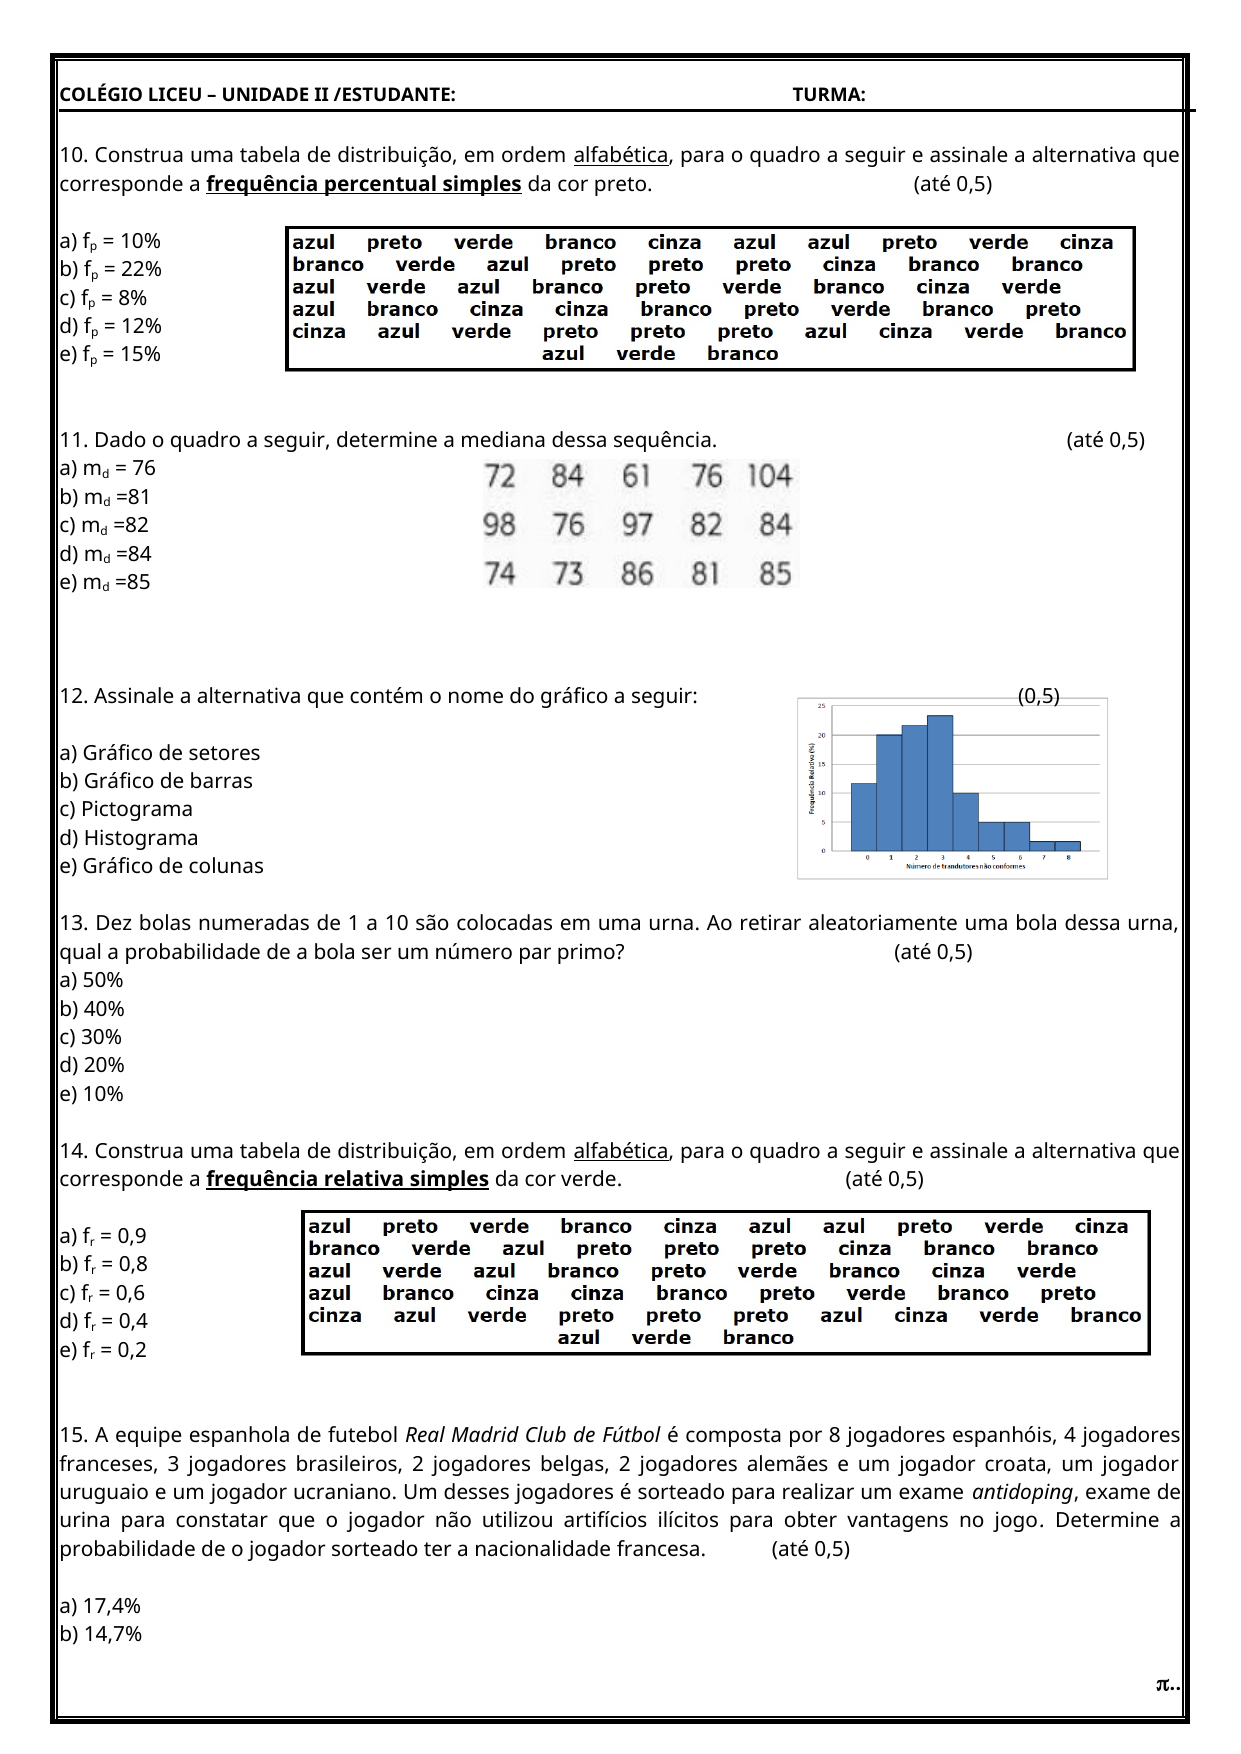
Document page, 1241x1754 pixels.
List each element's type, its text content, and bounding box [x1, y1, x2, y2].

text a) md = 76 [59, 453, 1181, 482]
picture [296, 1207, 1159, 1221]
text a) fp = 10% [59, 226, 1181, 254]
text e) md =85 [59, 567, 1181, 596]
text 11. Dado o quadro a seguir, determine a mediana dessa sequência. (até 0,5) [59, 425, 1181, 453]
text e) 10% [59, 1079, 1181, 1107]
text d) Histograma [59, 823, 1181, 851]
text 12. Assinale a alternativa que contém o nome do gráfico a seguir: (0,5) [59, 681, 1181, 709]
text b) fr = 0,8 [59, 1249, 1181, 1278]
text e) Gráfico de colunas [59, 851, 1181, 880]
text e) fp = 15% [59, 339, 1181, 368]
text c) 30% [59, 1022, 1181, 1051]
text d) fr = 0,4 [59, 1306, 1181, 1335]
text c) fp = 8% [59, 283, 1181, 311]
picture [795, 709, 1110, 738]
text b) 40% [59, 994, 1181, 1022]
picture [280, 368, 1144, 378]
text a) 50% [59, 965, 1181, 994]
text 14. Construa uma tabela de distribuição, em ordem alfabética, para o quadro a seguir e assinale a alternativa que corresponde a frequência relativa simples da cor verde. (até 0,5) [59, 1136, 1181, 1193]
text c) fr = 0,6 [59, 1278, 1181, 1306]
text b) fp = 22% [59, 254, 1181, 283]
text d) md =84 [59, 539, 1181, 567]
text c) md =82 [59, 510, 1181, 539]
text 15. A equipe espanhola de futebol Real Madrid Club de Fútbol é composta por 8 jogadores espanhóis, 4 jogadores franceses, 3 jogadores brasileiros, 2 jogadores belgas, 2 jogadores alemães e um jogador croata, um jogador uruguaio e um jogador ucraniano. Um desses jogadores é sorteado para realizar um exame antidoping, exame de urina para constatar que o jogador não utilizou artifícios ilícitos para obter vantagens no jogo. Determine a probabilidade de o jogador sorteado ter a nacionalidade francesa. (até 0,5) [59, 1420, 1181, 1562]
text d) 20% [59, 1051, 1181, 1079]
text a) Gráfico de setores [59, 738, 1181, 766]
text b) md =81 [59, 482, 1181, 510]
text 10. Construa uma tabela de distribuição, em ordem alfabética, para o quadro a seguir e assinale a alternativa que corresponde a frequência percentual simples da cor preto. (até 0,5) [59, 141, 1181, 197]
text a) 17,4% [59, 1591, 1181, 1619]
text 13. Dez bolas numeradas de 1 a 10 são colocadas em uma urna. Ao retirar aleatoriamente uma bola dessa urna, qual a probabilidade de a bola ser um número par primo? (até 0,5) [59, 908, 1181, 965]
text b) Gráfico de barras [59, 766, 1181, 794]
text c) Pictograma [59, 794, 1181, 823]
text d) fp = 12% [59, 311, 1181, 339]
text b) 14,7% [59, 1619, 1181, 1648]
text a) fr = 0,9 [59, 1221, 1181, 1249]
picture [280, 222, 1144, 226]
text e) fr = 0,2 [59, 1335, 1181, 1363]
